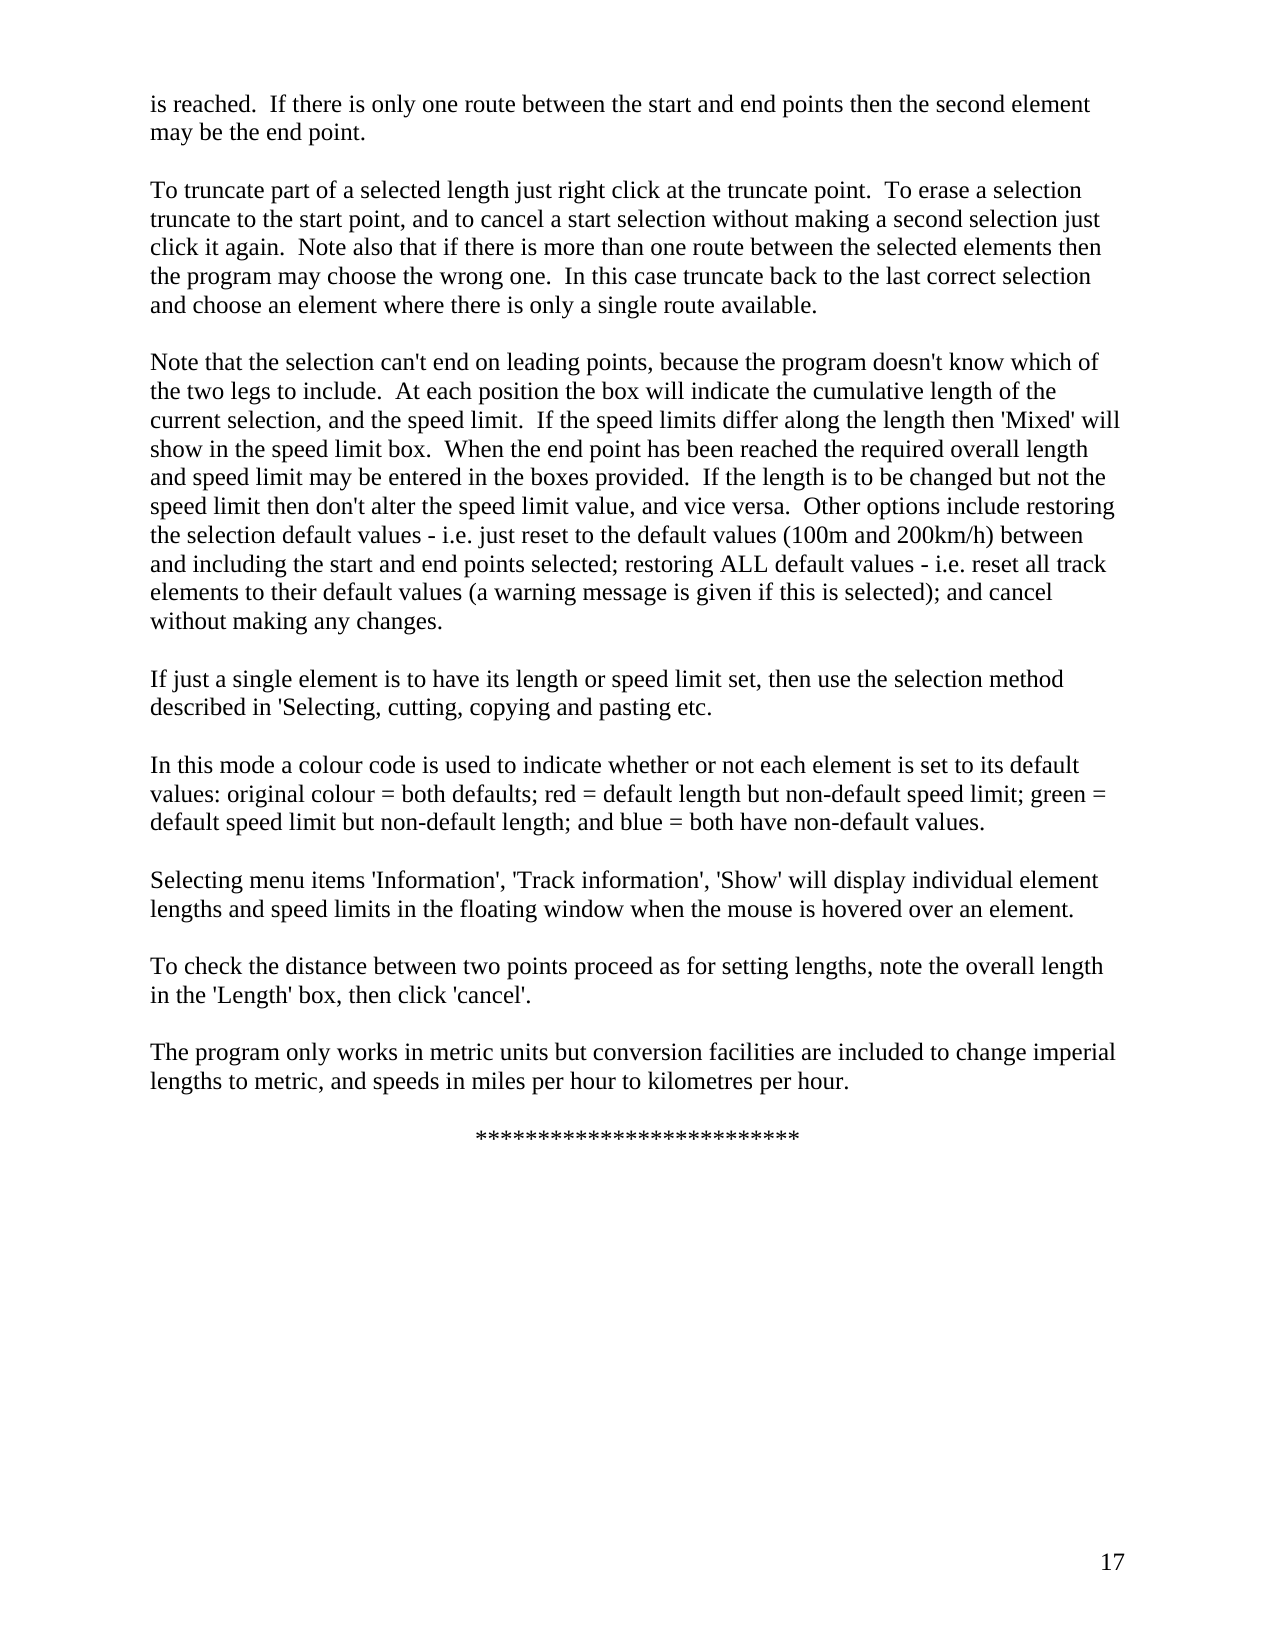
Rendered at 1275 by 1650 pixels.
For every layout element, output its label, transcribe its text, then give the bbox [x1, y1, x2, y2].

text ************************** [150, 1124, 1125, 1152]
text The program only works in metric units but conversion facilities are included to change imperial lengths to metric, and speeds in miles per hour to kilometres per hour. [150, 1037, 1125, 1095]
text To truncate part of a selected length just right click at the truncate point. To erase a selection truncate to the start point, and to cancel a start selection without making a second selection just click it again. Note also that if there is more than one route between the selected elements then the program may choose the wrong one. In this case truncate back to the last correct selection and choose an element where there is only a single route available. [150, 175, 1125, 319]
text Note that the selection can't end on leading points, because the program doesn't know which of the two legs to include. At each position the box will indicate the cumulative length of the current selection, and the speed limit. If the speed limits differ along the length then 'Mixed' will show in the speed limit box. When the end point has been reached the required overall length and speed limit may be entered in the boxes provided. If the length is to be changed but not the speed limit then don't alter the speed limit value, and vice versa. Other options include restoring the selection default values - i.e. just reset to the default values (100m and 200km/h) between and including the start and end points selected; restoring ALL default values - i.e. reset all track elements to their default values (a warning message is given if this is selected); and cancel without making any changes. [150, 347, 1125, 635]
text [150, 89, 1125, 146]
text Selecting menu items 'Information', 'Track information', 'Show' will display individual element lengths and speed limits in the floating window when the mouse is hovered over an element. [150, 865, 1125, 922]
text To check the distance between two points proceed as for setting lengths, note the overall length in the 'Length' box, then click 'cancel'. [150, 951, 1125, 1009]
text In this mode a colour code is used to indicate whether or not each element is set to its default values: original colour = both defaults; red = default length but non-default speed limit; green = default speed limit but non-default length; and blue = both have non-default values. [150, 750, 1125, 836]
text If just a single element is to have its length or speed limit set, then use the selection method described in 'Selecting, cutting, copying and pasting etc. [150, 664, 1125, 721]
